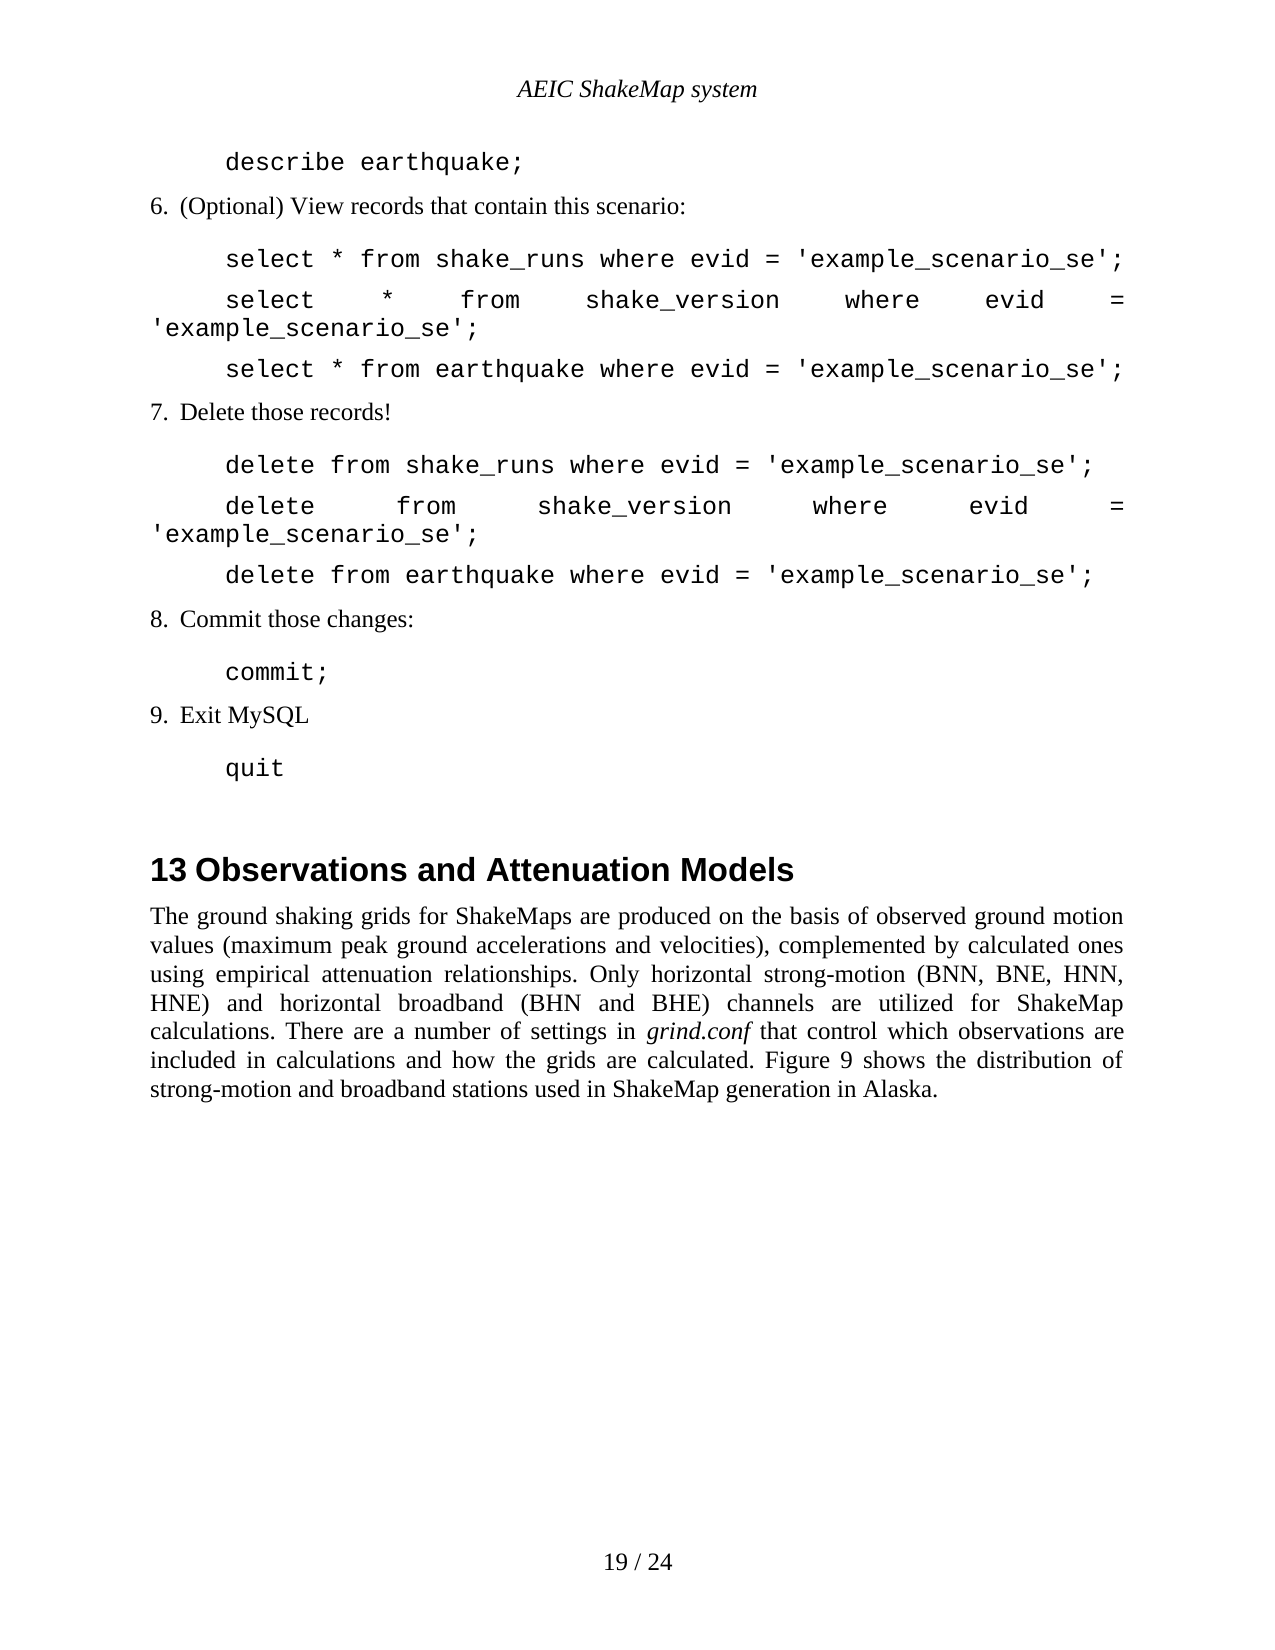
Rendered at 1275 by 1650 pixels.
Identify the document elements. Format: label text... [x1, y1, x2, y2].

list Delete those records! [150, 397, 1125, 426]
text commit; [150, 659, 1125, 688]
text delete from earthquake where evid = 'example_scenario_se'; [150, 563, 1125, 591]
text select * from shake_version where evid = 'example_scenario_se'; [150, 287, 1125, 344]
list (Optional) View records that contain this scenario: [150, 191, 1125, 219]
text delete from shake_runs where evid = 'example_scenario_se'; [150, 453, 1125, 481]
text select * from shake_runs where evid = 'example_scenario_se'; [150, 246, 1125, 275]
text The ground shaking grids for ShakeMaps are produced on the basis of observed ground motion values (maximum peak ground accelerations and velocities), complemented by calculated ones using empirical attenuation relationships. Only horizontal strong-motion (BNN, BNE, HNN, HNE) and horizontal broadband (BHN and BHE) channels are utilized for ShakeMap calculations. There are a number of settings in grind.conf that control which observations are included in calculations and how the grids are calculated. Figure 9 shows the distribution of strong-motion and broadband stations used in ShakeMap generation in Alaska. [150, 901, 1125, 1103]
text describe earthquake; [150, 150, 1125, 178]
subtitle Observations and Attenuation Models [150, 850, 1125, 889]
list Commit those changes: [150, 604, 1125, 632]
text delete from shake_version where evid = 'example_scenario_se'; [150, 494, 1125, 550]
text quit [150, 756, 1125, 784]
text select * from earthquake where evid = 'example_scenario_se'; [150, 356, 1125, 385]
list Exit MySQL [150, 700, 1125, 729]
